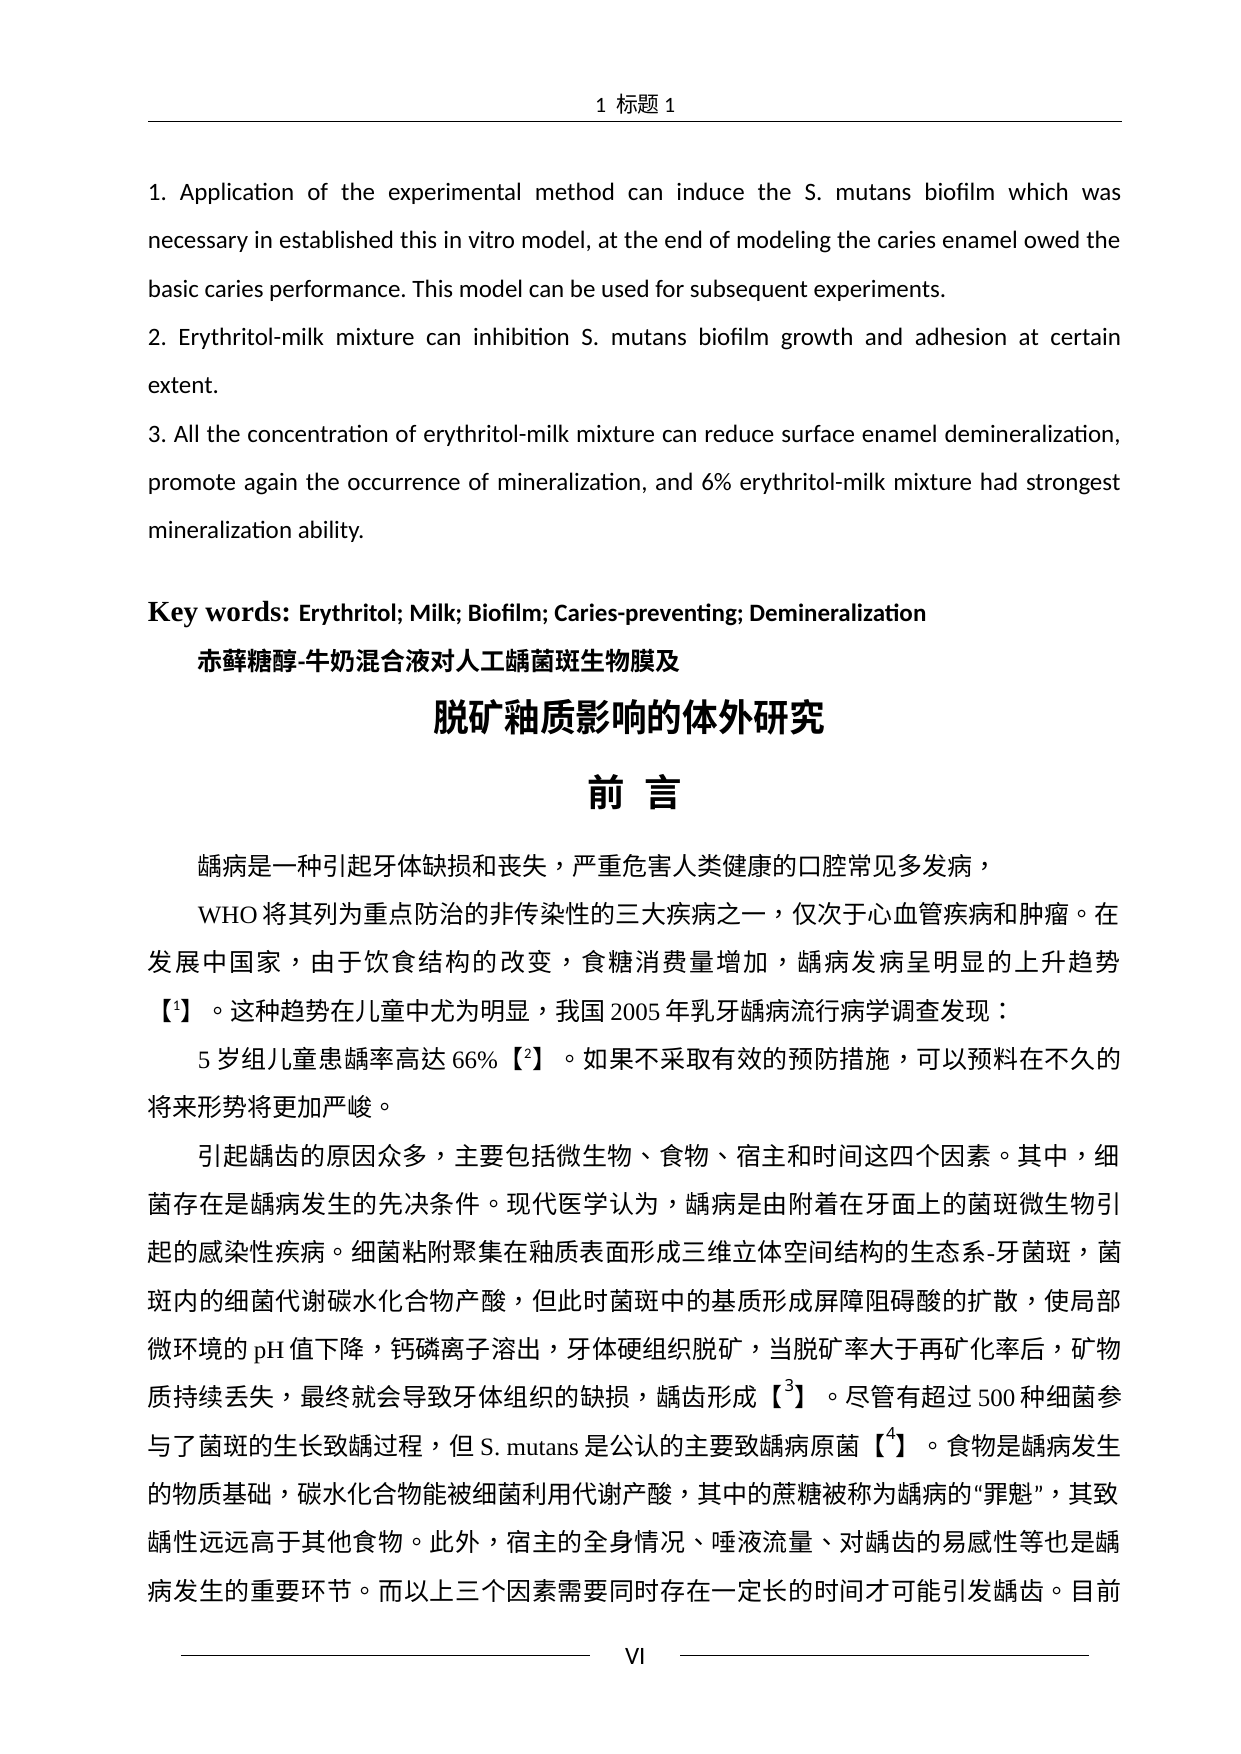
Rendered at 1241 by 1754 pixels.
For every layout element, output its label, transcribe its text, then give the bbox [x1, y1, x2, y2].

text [148, 1123, 1122, 1606]
text 前 言 [148, 765, 1122, 817]
text 龋病是一种引起牙体缺损和丧失，严重危害人类健康的口腔常见多发病， [148, 833, 1122, 881]
text WHO将其列为重点防治的非传染性的三大疾病之一，仅次于心血管疾病和肿瘤。在发展中国家，由于饮食结构的改变，食糖消费量增加，龋病发病呈明显的上升趋势【1】。这种趋势在儿童中尤为明显，我国2005年乳牙龋病流行病学调查发现： [148, 881, 1122, 1026]
text 脱矿釉质影响的体外研究 [242, 692, 1016, 741]
list 2. Erythritol-milk mixture can inhibition S. mutans biofilm growth and adhesion at certain extent. [148, 303, 1122, 400]
text Key words: Erythritol; Milk; Biofilm; Caries-preventing; Demineralization [148, 594, 1122, 628]
text 5岁组儿童患龋率高达66%【2】。如果不采取有效的预防措施，可以预料在不久的将来形势将更加严峻。 [148, 1026, 1122, 1123]
list 1. Application of the experimental method can induce the S. mutans biofilm which was necessary in established this in vitro model, at the end of modeling the caries enamel owed the basic caries performance. This model can be used for subsequent experiments. [148, 158, 1122, 303]
text 赤藓糖醇-牛奶混合液对人工龋菌斑生物膜及 [148, 628, 1122, 676]
list 3. All the concentration of erythritol-milk mixture can reduce surface enamel demineralization, promote again the occurrence of mineralization, and 6% erythritol-milk mixture had strongest mineralization ability. [148, 400, 1122, 545]
